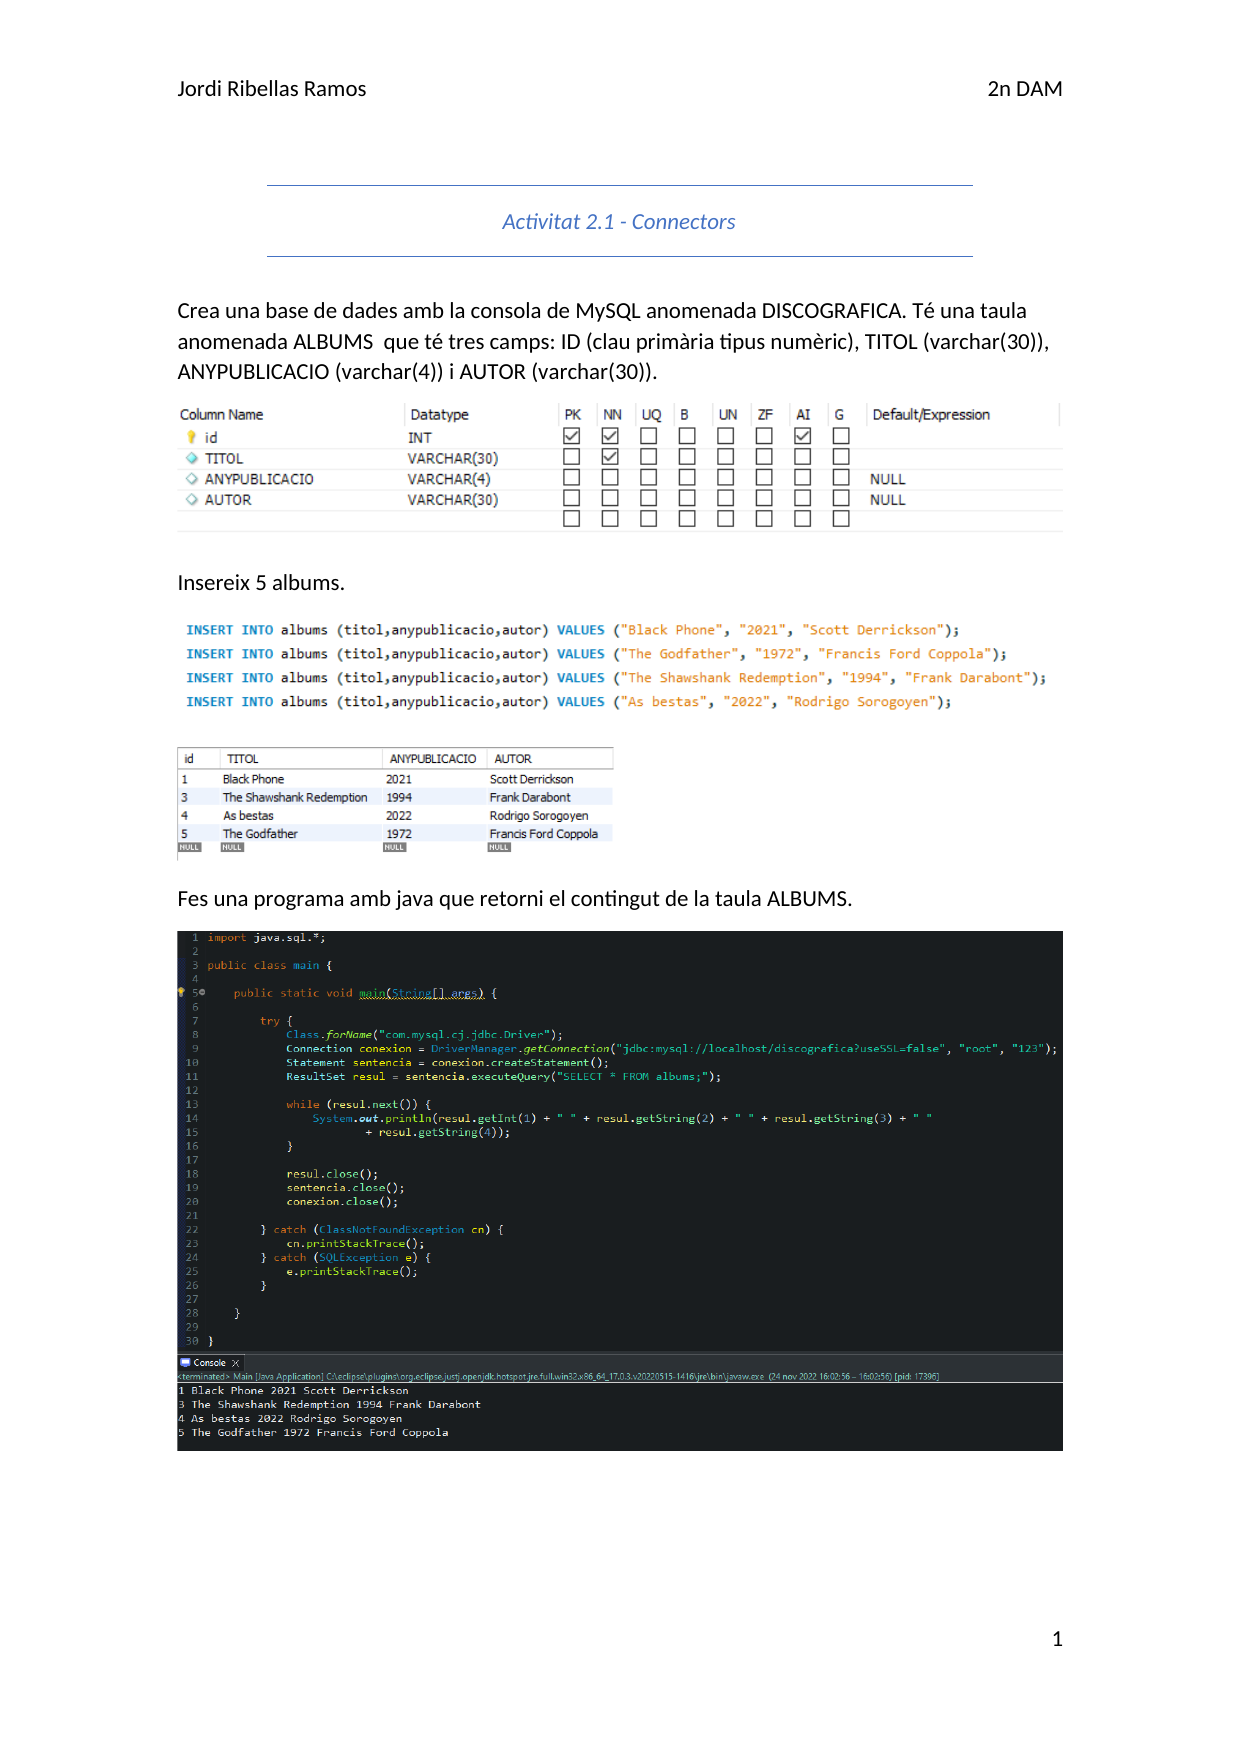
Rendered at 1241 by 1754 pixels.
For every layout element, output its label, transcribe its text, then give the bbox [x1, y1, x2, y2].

picture [177, 931, 1063, 1451]
picture [177, 614, 1063, 729]
text Crea una base de dades amb la consola de MySQL anomenada DISCOGRAFICA. Té una taula anomenada ALBUMS que té tres camps: ID (clau primària tipus numèric), TITOL (varchar(30)), ANYPUBLICACIO (varchar(4)) i AUTOR (varchar(30)). [177, 297, 1063, 385]
picture [177, 403, 1063, 549]
text Activitat 2.1 - Connectors [267, 186, 973, 256]
picture [177, 747, 620, 866]
text Insereix 5 albums. [177, 568, 1063, 596]
text Fes una programa amb java que retorni el contingut de la taula ALBUMS. [177, 884, 1063, 912]
